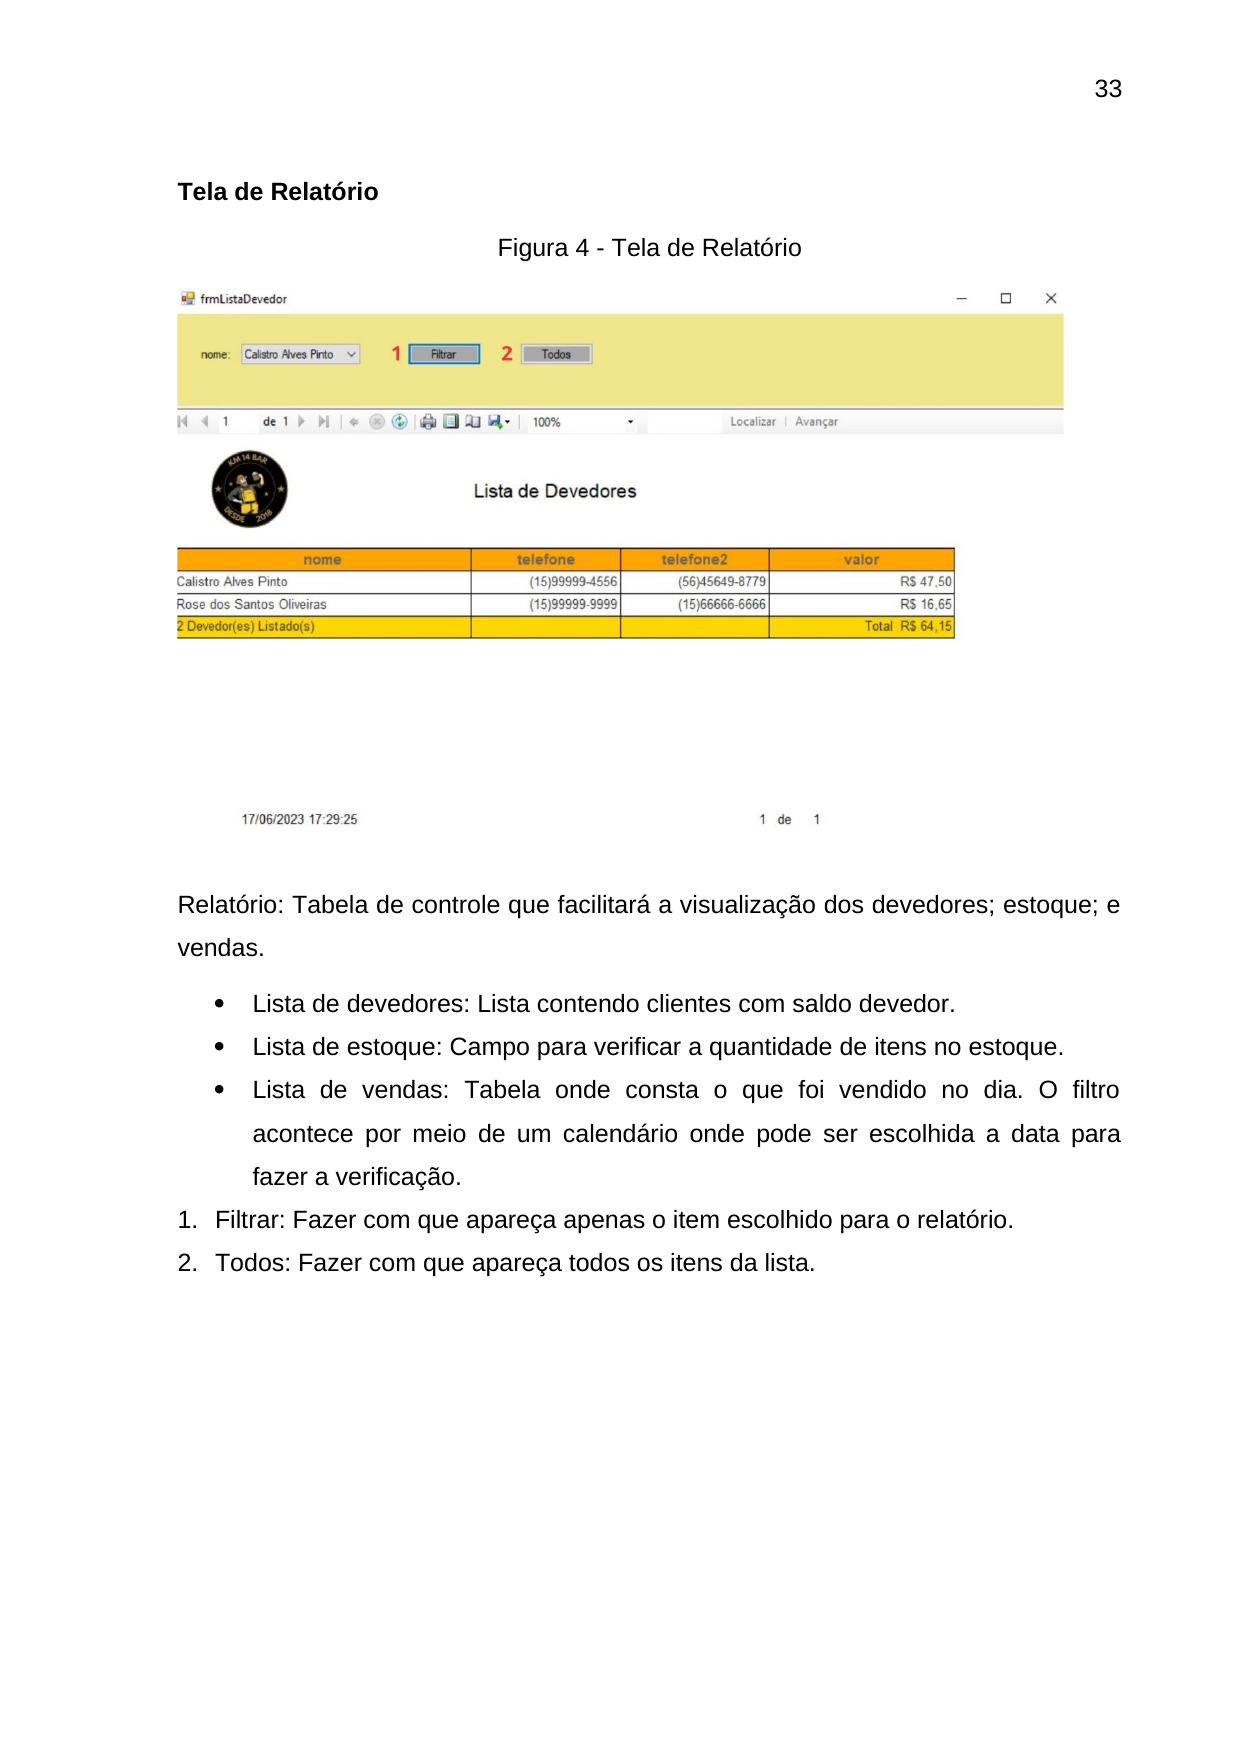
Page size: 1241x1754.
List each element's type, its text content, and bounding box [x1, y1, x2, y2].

list Lista de estoque: Campo para verificar a quantidade de itens no estoque. [215, 1032, 1122, 1061]
list Lista de vendas: Tabela onde consta o que foi vendido no dia. O filtro acontece por meio de um calendário onde pode ser escolhida a data para fazer a verificação. [215, 1075, 1122, 1190]
list Lista de devedores: Lista contendo clientes com saldo devedor. [215, 989, 1122, 1018]
text Relatório: Tabela de controle que facilitará a visualização dos devedores; estoque; e vendas. [177, 890, 1122, 962]
list Todos: Fazer com que apareça todos os itens da lista. [177, 1248, 1122, 1277]
picture [177, 288, 1064, 864]
subtitle Tela de Relatório [177, 177, 1122, 206]
list Filtrar: Fazer com que apareça apenas o item escolhido para o relatório. [177, 1205, 1122, 1233]
